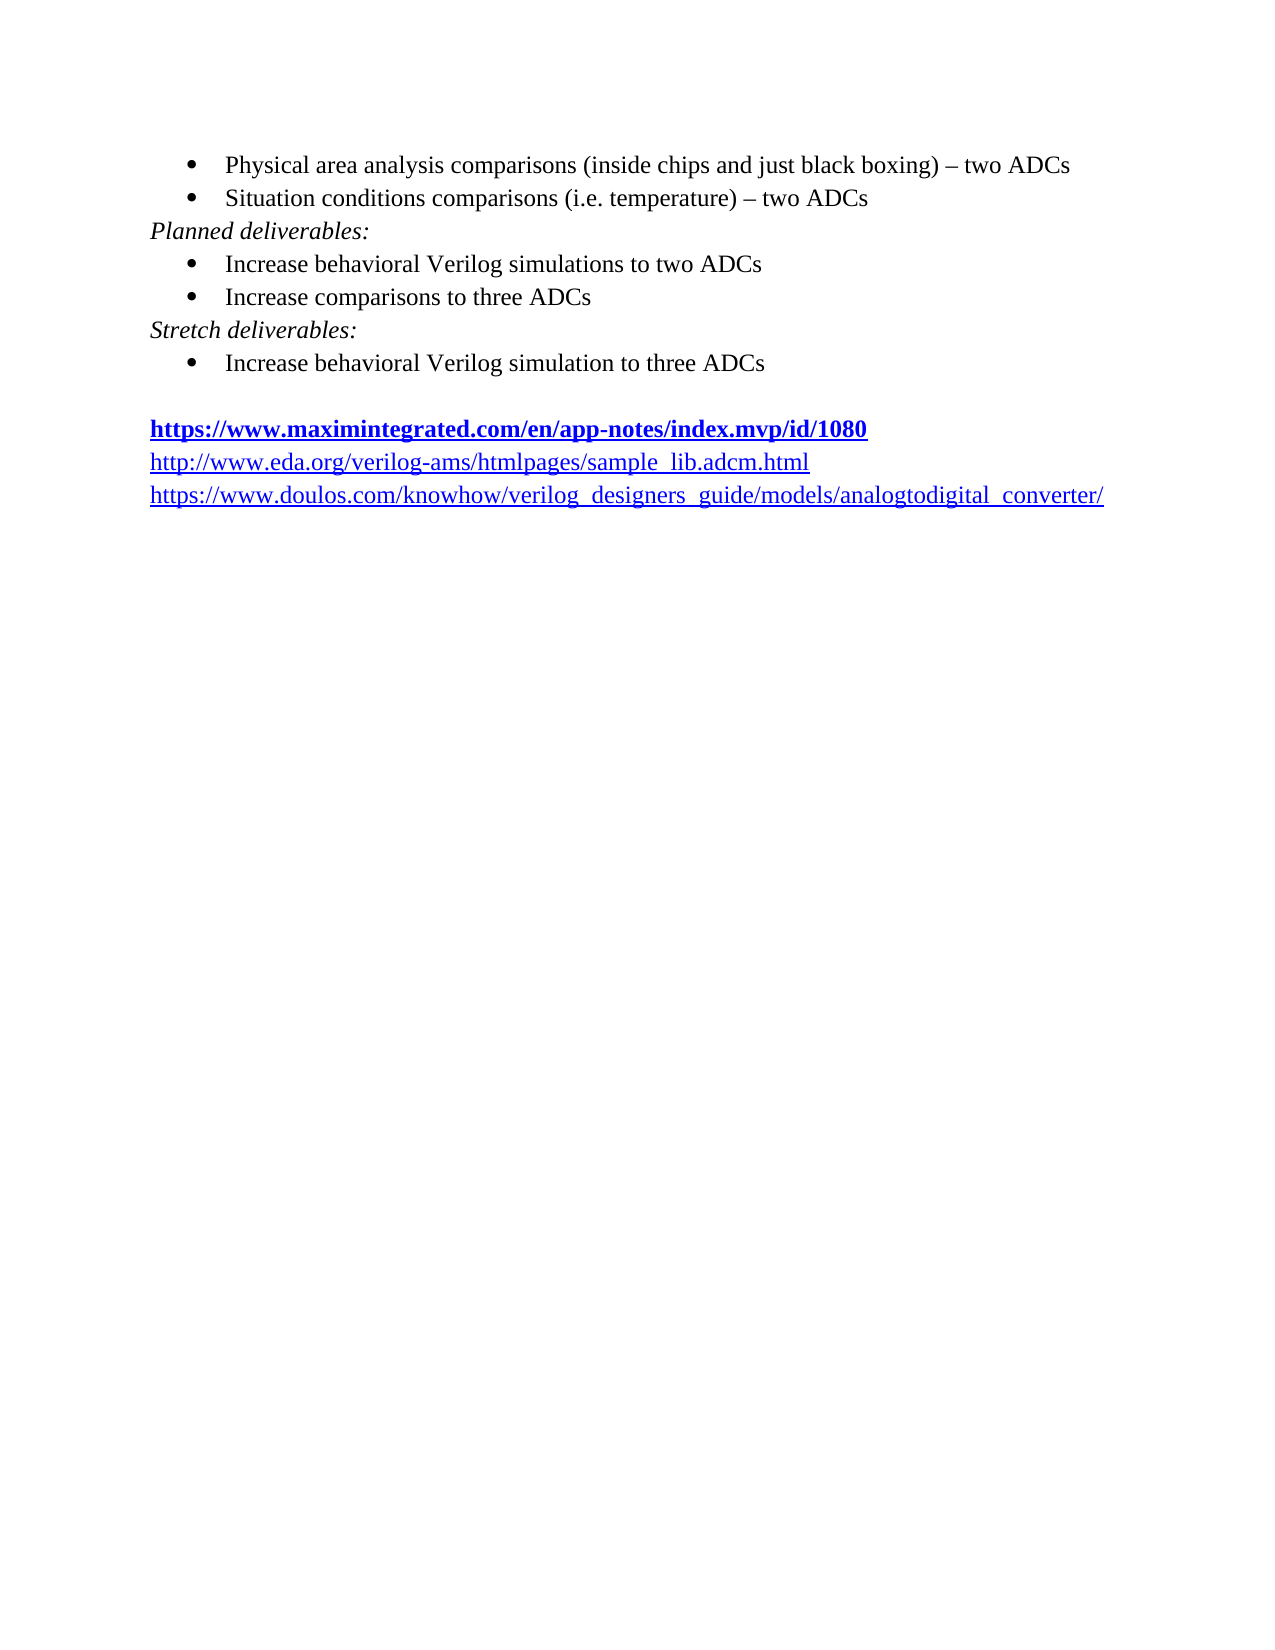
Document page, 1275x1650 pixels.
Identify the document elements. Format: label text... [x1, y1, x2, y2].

text https://www.maximintegrated.com/en/app-notes/index.mvp/id/1080 [150, 414, 1125, 443]
text Planned deliverables: [150, 216, 1125, 245]
list Increase comparisons to three ADCs [187, 282, 1125, 311]
text http://www.eda.org/verilog-ams/htmlpages/sample_lib.adcm.html [150, 447, 1125, 476]
text Stretch deliverables: [150, 315, 1125, 344]
list Physical area analysis comparisons (inside chips and just black boxing) – two ADCs [187, 150, 1125, 179]
list Situation conditions comparisons (i.e. temperature) – two ADCs [187, 183, 1125, 212]
text https://www.doulos.com/knowhow/verilog_designers_guide/models/analogtodigital_converter/ [150, 480, 1125, 509]
list Increase behavioral Verilog simulation to three ADCs [187, 348, 1125, 377]
list Increase behavioral Verilog simulations to two ADCs [187, 249, 1125, 278]
